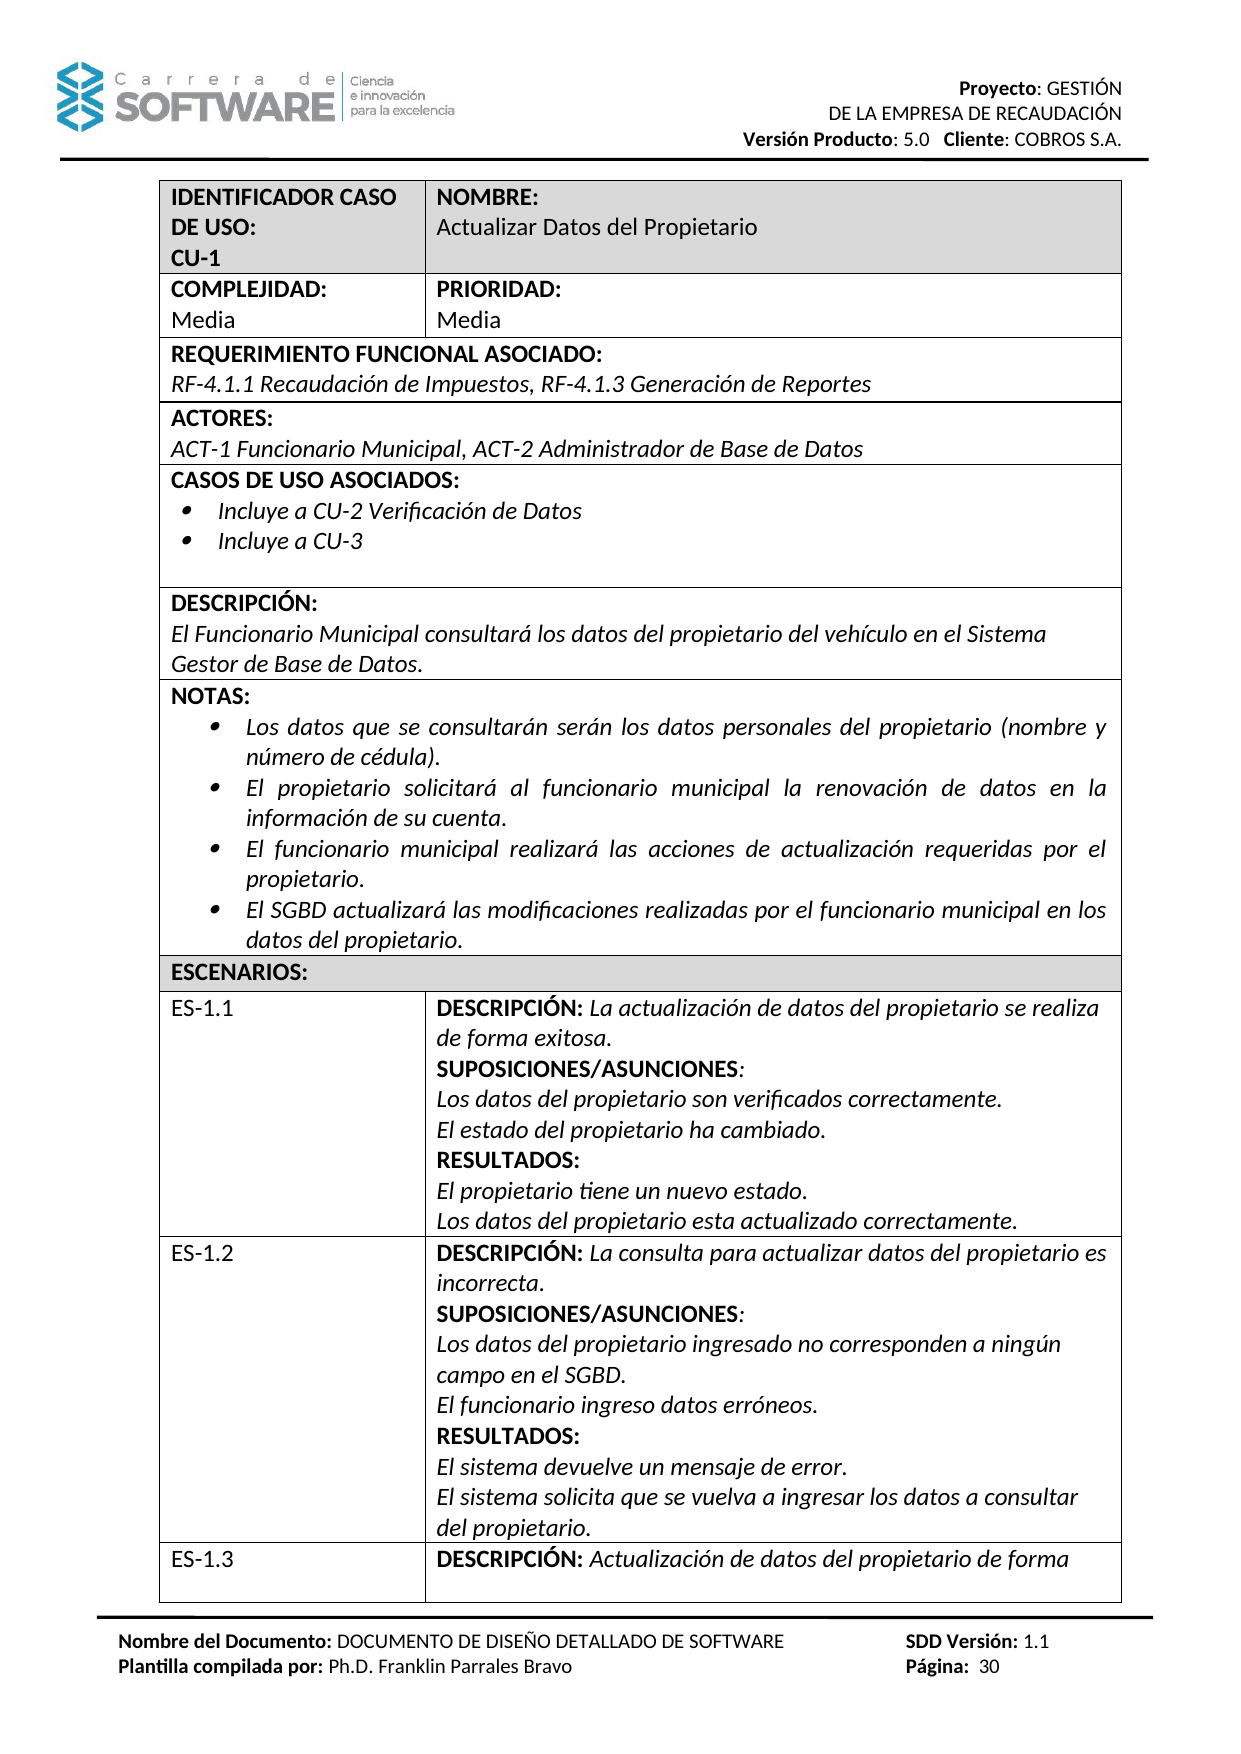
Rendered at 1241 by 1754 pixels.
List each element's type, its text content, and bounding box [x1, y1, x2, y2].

table_cell ESCENARIOS: [160, 956, 1121, 991]
table_cell ES-1.2 [160, 1237, 425, 1542]
table_cell DESCRIPCIÓN: El Funcionario Municipal consultará los datos del propietario del vehículo en el Sistema Gestor de Base de Datos. [160, 588, 1121, 679]
table_cell REQUERIMIENTO FUNCIONAL ASOCIADO: RF-4.1.1 Recaudación de Impuestos, RF-4.1.3 Generación de Reportes [160, 338, 1121, 401]
table_header NOMBRE: Actualizar Datos del Propietario [426, 181, 1121, 273]
table_cell COMPLEJIDAD: Media [160, 274, 425, 337]
table_cell NOTAS: Los datos que se consultarán serán los datos personales del propietario (nombre y número de cédula). El propietario solicitará al funcionario municipal la renovación de datos en la información de su cuenta. El funcionario municipal realizará las acciones de actualización requeridas por el propietario. El SGBD actualizará las modificaciones realizadas por el funcionario municipal en los datos del propietario. [160, 680, 1121, 955]
table_cell ACTORES: ACT-1 Funcionario Municipal, ACT-2 Administrador de Base de Datos [160, 403, 1121, 463]
picture [46, 46, 461, 154]
table_cell DESCRIPCIÓN: La consulta para actualizar datos del propietario es incorrecta. SUPOSICIONES/ASUNCIONES: Los datos del propietario ingresado no corresponden a ningún campo en el SGBD. El funcionario ingreso datos erróneos. RESULTADOS: El sistema devuelve un mensaje de error. El sistema solicita que se vuelva a ingresar los datos a consultar del propietario. [426, 1237, 1121, 1542]
table_cell PRIORIDAD: Media [426, 274, 1121, 337]
table_cell DESCRIPCIÓN: La actualización de datos del propietario se realiza de forma exitosa. SUPOSICIONES/ASUNCIONES: Los datos del propietario son verificados correctamente. El estado del propietario ha cambiado. RESULTADOS: El propietario tiene un nuevo estado. Los datos del propietario esta actualizado correctamente. [426, 992, 1121, 1236]
table_cell CASOS DE USO ASOCIADOS: Incluye a CU-2 Verificación de Datos Incluye a CU-3 [160, 465, 1121, 587]
table_header IDENTIFICADOR CASO DE USO: CU-1 [160, 181, 425, 273]
table_cell ES-1.3 [160, 1543, 425, 1602]
table_cell ES-1.1 [160, 992, 425, 1236]
